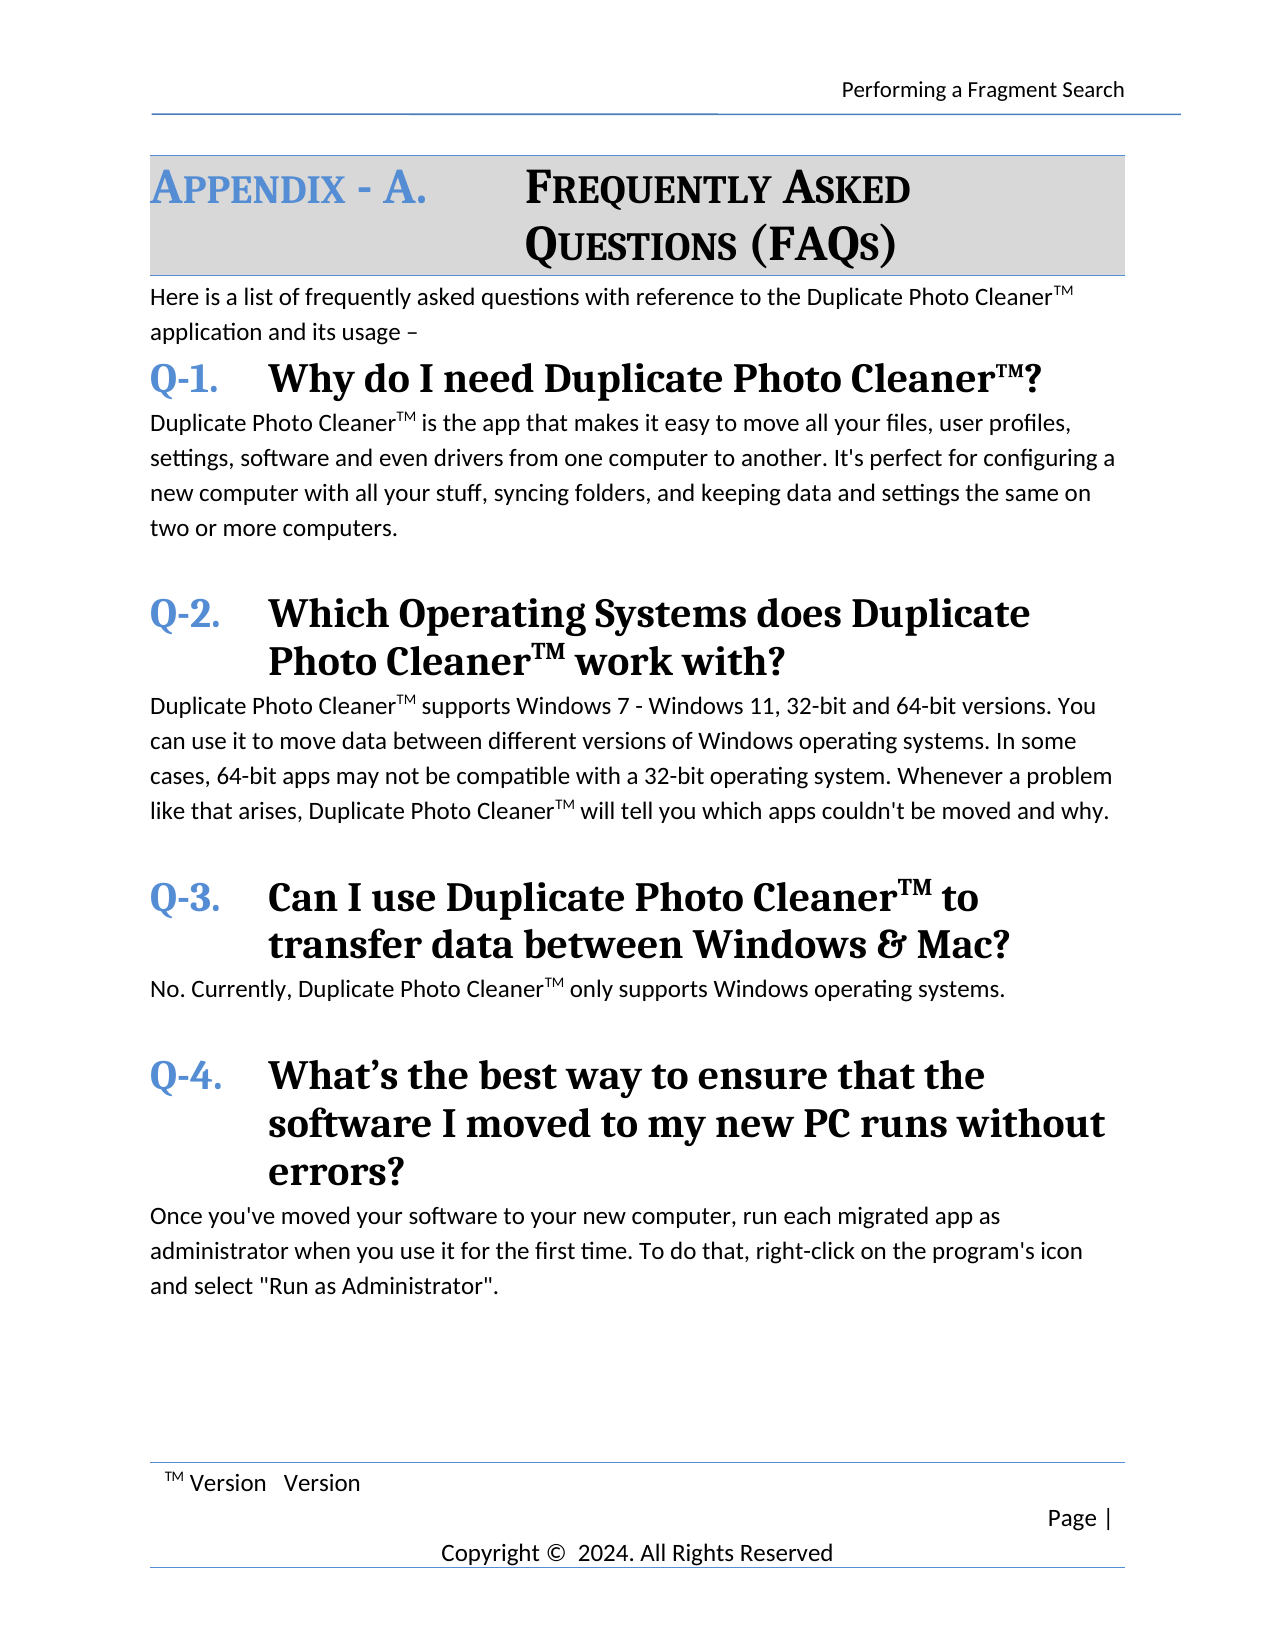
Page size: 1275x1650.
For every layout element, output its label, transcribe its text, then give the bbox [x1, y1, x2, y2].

text No. Currently, Duplicate Photo CleanerTM only supports Windows operating systems. [150, 973, 1125, 1004]
text Here is a list of frequently asked questions with reference to the Duplicate Photo CleanerTM application and its usage – [150, 281, 1125, 346]
text What’s the best way to ensure that the software I moved to my new PC runs without errors? [150, 1052, 1125, 1196]
text Duplicate Photo CleanerTM supports Windows 7 - Windows 11, 32-bit and 64-bit versions. You can use it to move data between different versions of Windows operating systems. In some cases, 64-bit apps may not be compatible with a 32-bit operating system. Whenever a problem like that arises, Duplicate Photo CleanerTM will tell you which apps couldn't be moved and why. [150, 690, 1125, 826]
text Which Operating Systems does Duplicate Photo CleanerTM work with? [150, 590, 1125, 686]
text Once you've moved your software to your new computer, run each migrated app as administrator when you use it for the first time. To do that, right-click on the program's icon and select "Run as Administrator". [150, 1200, 1125, 1300]
text Frequently Asked Questions (FAQs) [150, 156, 1125, 275]
text Can I use Duplicate Photo CleanerTM to transfer data between Windows & Mac? [150, 873, 1125, 969]
text Duplicate Photo CleanerTM is the app that makes it easy to move all your files, user profiles, settings, software and even drivers from one computer to another. It's perfect for configuring a new computer with all your stuff, syncing folders, and keeping data and settings the same on two or more computers. [150, 407, 1125, 542]
text Why do I need Duplicate Photo Cleaner™? [150, 355, 1125, 403]
